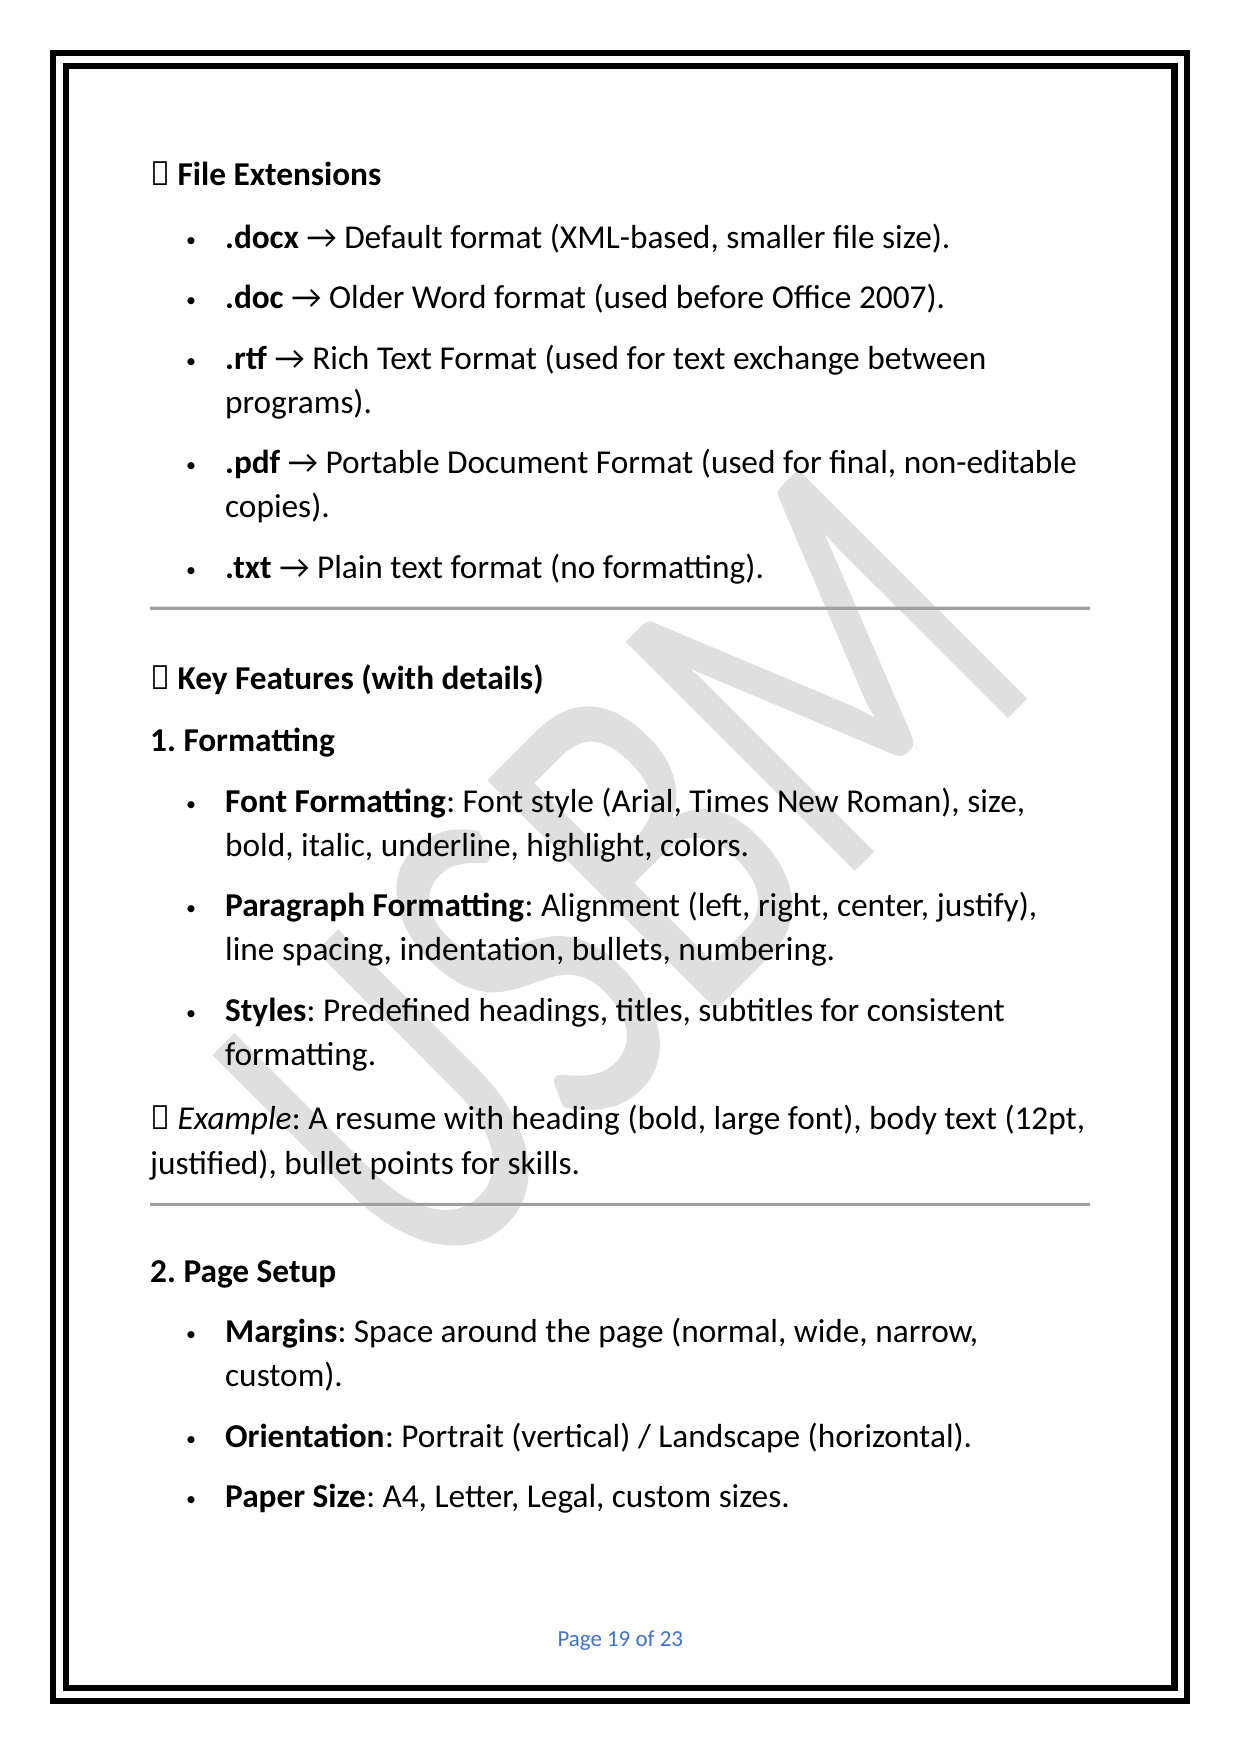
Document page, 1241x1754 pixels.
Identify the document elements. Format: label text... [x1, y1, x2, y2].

list Styles: Predefined headings, titles, subtitles for consistent formatting. [187, 989, 1090, 1074]
list .txt → Plain text format (no formatting). [187, 546, 1090, 587]
text 2. Page Setup [150, 1250, 1090, 1290]
list .docx → Default format (XML-based, smaller file size). [187, 216, 1090, 256]
list Orientation: Portrait (vertical) / Landscape (horizontal). [187, 1415, 1090, 1456]
list Paragraph Formatting: Alignment (left, right, center, justify), line spacing, indentation, bullets, numbering. [187, 884, 1090, 969]
list .doc → Older Word format (used before Office 2007). [187, 276, 1090, 317]
list .rtf → Rich Text Format (used for text exchange between programs). [187, 337, 1090, 422]
list Paper Size: A4, Letter, Legal, custom sizes. [187, 1476, 1090, 1516]
text 🔹 Key Features (with details) [150, 653, 1090, 699]
text 🔹 File Extensions [150, 150, 1090, 195]
list .pdf → Portable Document Format (used for final, non-editable copies). [187, 441, 1090, 526]
list Font Formatting: Font style (Arial, Times New Roman), size, bold, italic, underline, highlight, colors. [187, 780, 1090, 864]
text 1. Formatting [150, 719, 1090, 760]
text 📌 Example: A resume with heading (bold, large font), body text (12pt, justified), bullet points for skills. [150, 1093, 1090, 1183]
list Margins: Space around the page (normal, wide, narrow, custom). [187, 1310, 1090, 1395]
